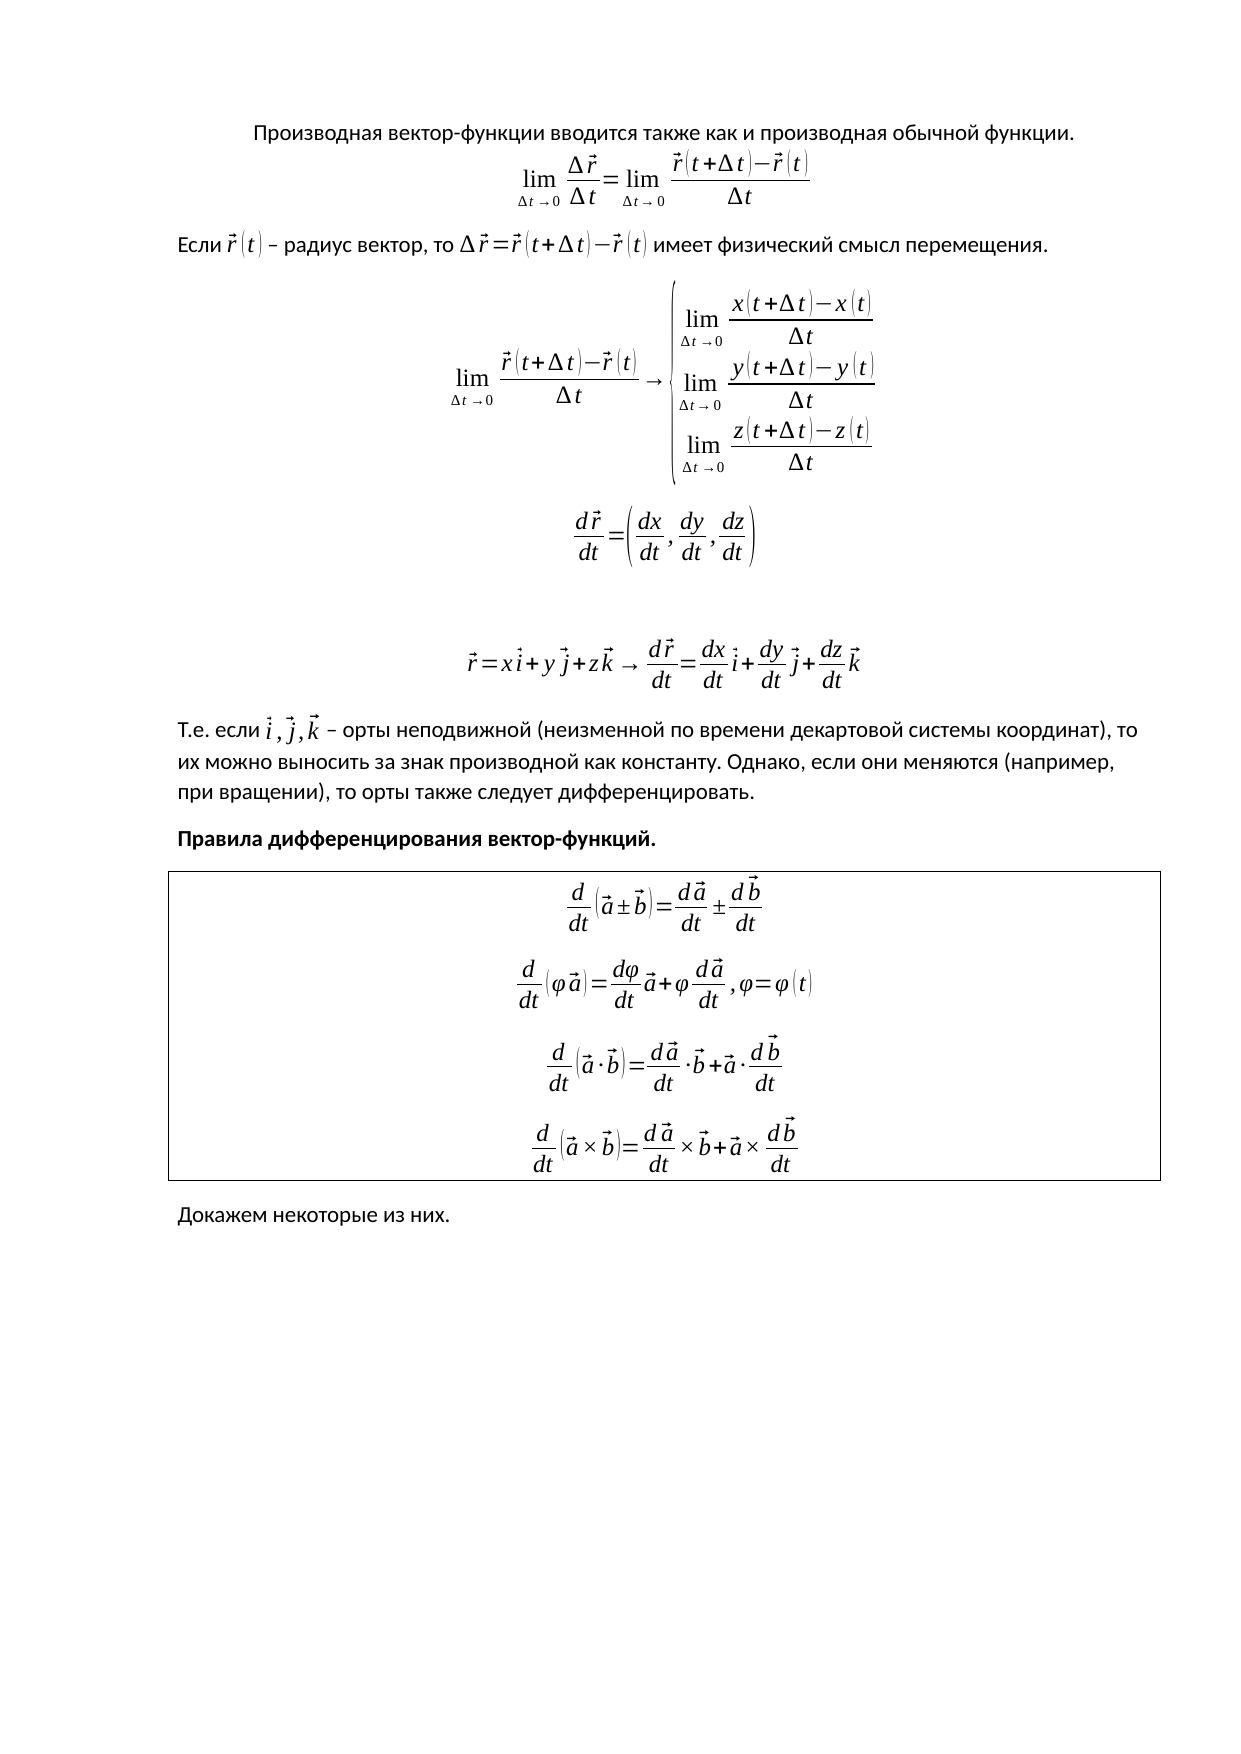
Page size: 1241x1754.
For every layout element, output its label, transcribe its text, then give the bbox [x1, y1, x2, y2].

text Правила дифференцирования вектор-функций. [177, 824, 1152, 852]
text Т.е. если – орты неподвижной (неизменной по времени декартовой системы координат), то их можно выносить за знак производной как константу. Однако, если они меняются (например, при вращении), то орты также следует дифференцировать. [177, 713, 1152, 805]
text Если – радиус вектор, то имеет физический смысл перемещения. [177, 229, 1152, 260]
text Производная вектор-функции вводится также как и производная обычной функции. [177, 118, 1152, 210]
text Докажем некоторые из них. [177, 1200, 1152, 1228]
